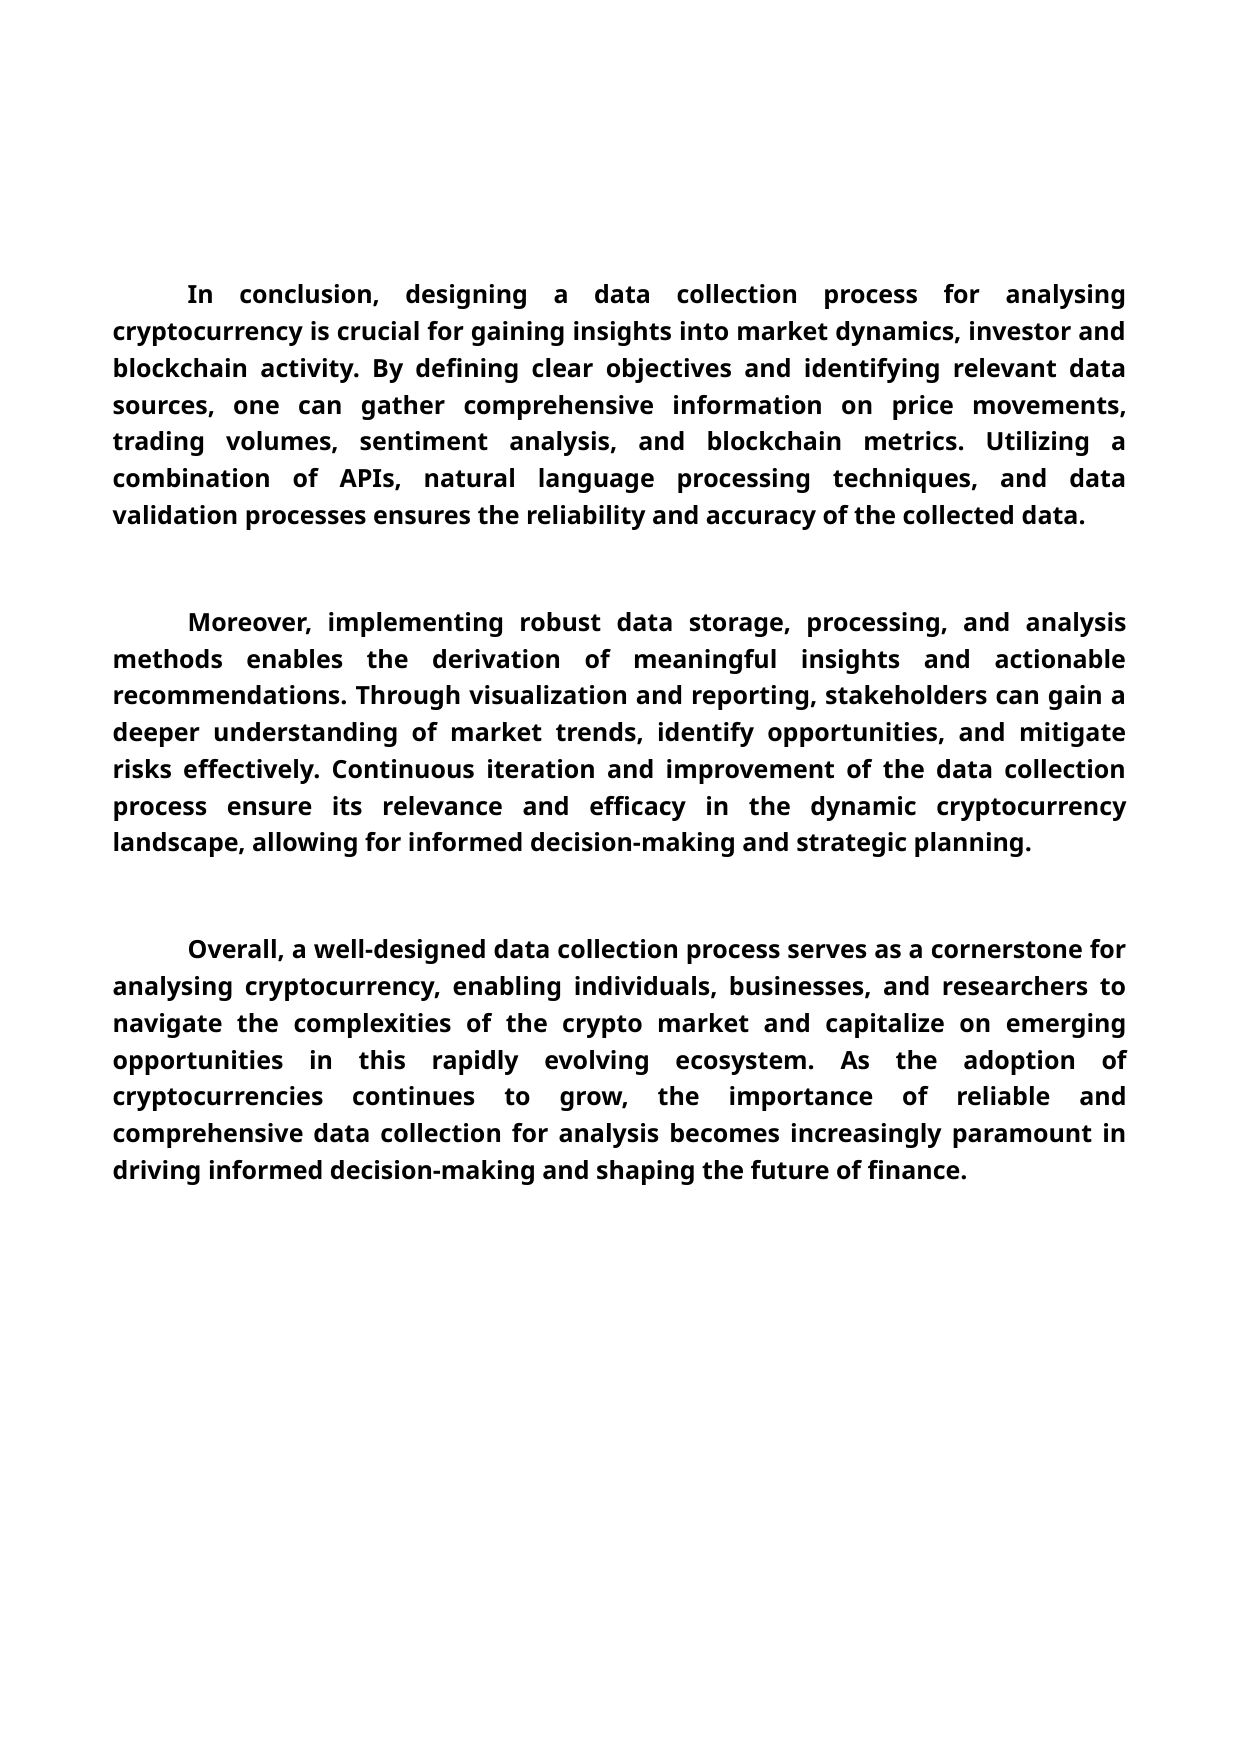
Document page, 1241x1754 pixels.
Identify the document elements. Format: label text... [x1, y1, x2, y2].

text In conclusion, designing a data collection process for analysing cryptocurrency is crucial for gaining insights into market dynamics, investor and blockchain activity. By defining clear objectives and identifying relevant data sources, one can gather comprehensive information on price movements, trading volumes, sentiment analysis, and blockchain metrics. Utilizing a combination of APIs, natural language processing techniques, and data validation processes ensures the reliability and accuracy of the collected data. [112, 277, 1128, 532]
text Overall, a well-designed data collection process serves as a cornerstone for analysing cryptocurrency, enabling individuals, businesses, and researchers to navigate the complexities of the crypto market and capitalize on emerging opportunities in this rapidly evolving ecosystem. As the adoption of cryptocurrencies continues to grow, the importance of reliable and comprehensive data collection for analysis becomes increasingly paramount in driving informed decision-making and shaping the future of finance. [112, 932, 1128, 1187]
text Moreover, implementing robust data storage, processing, and analysis methods enables the derivation of meaningful insights and actionable recommendations. Through visualization and reporting, stakeholders can gain a deeper understanding of market trends, identify opportunities, and mitigate risks effectively. Continuous iteration and improvement of the data collection process ensure its relevance and efficacy in the dynamic cryptocurrency landscape, allowing for informed decision-making and strategic planning. [112, 604, 1128, 859]
